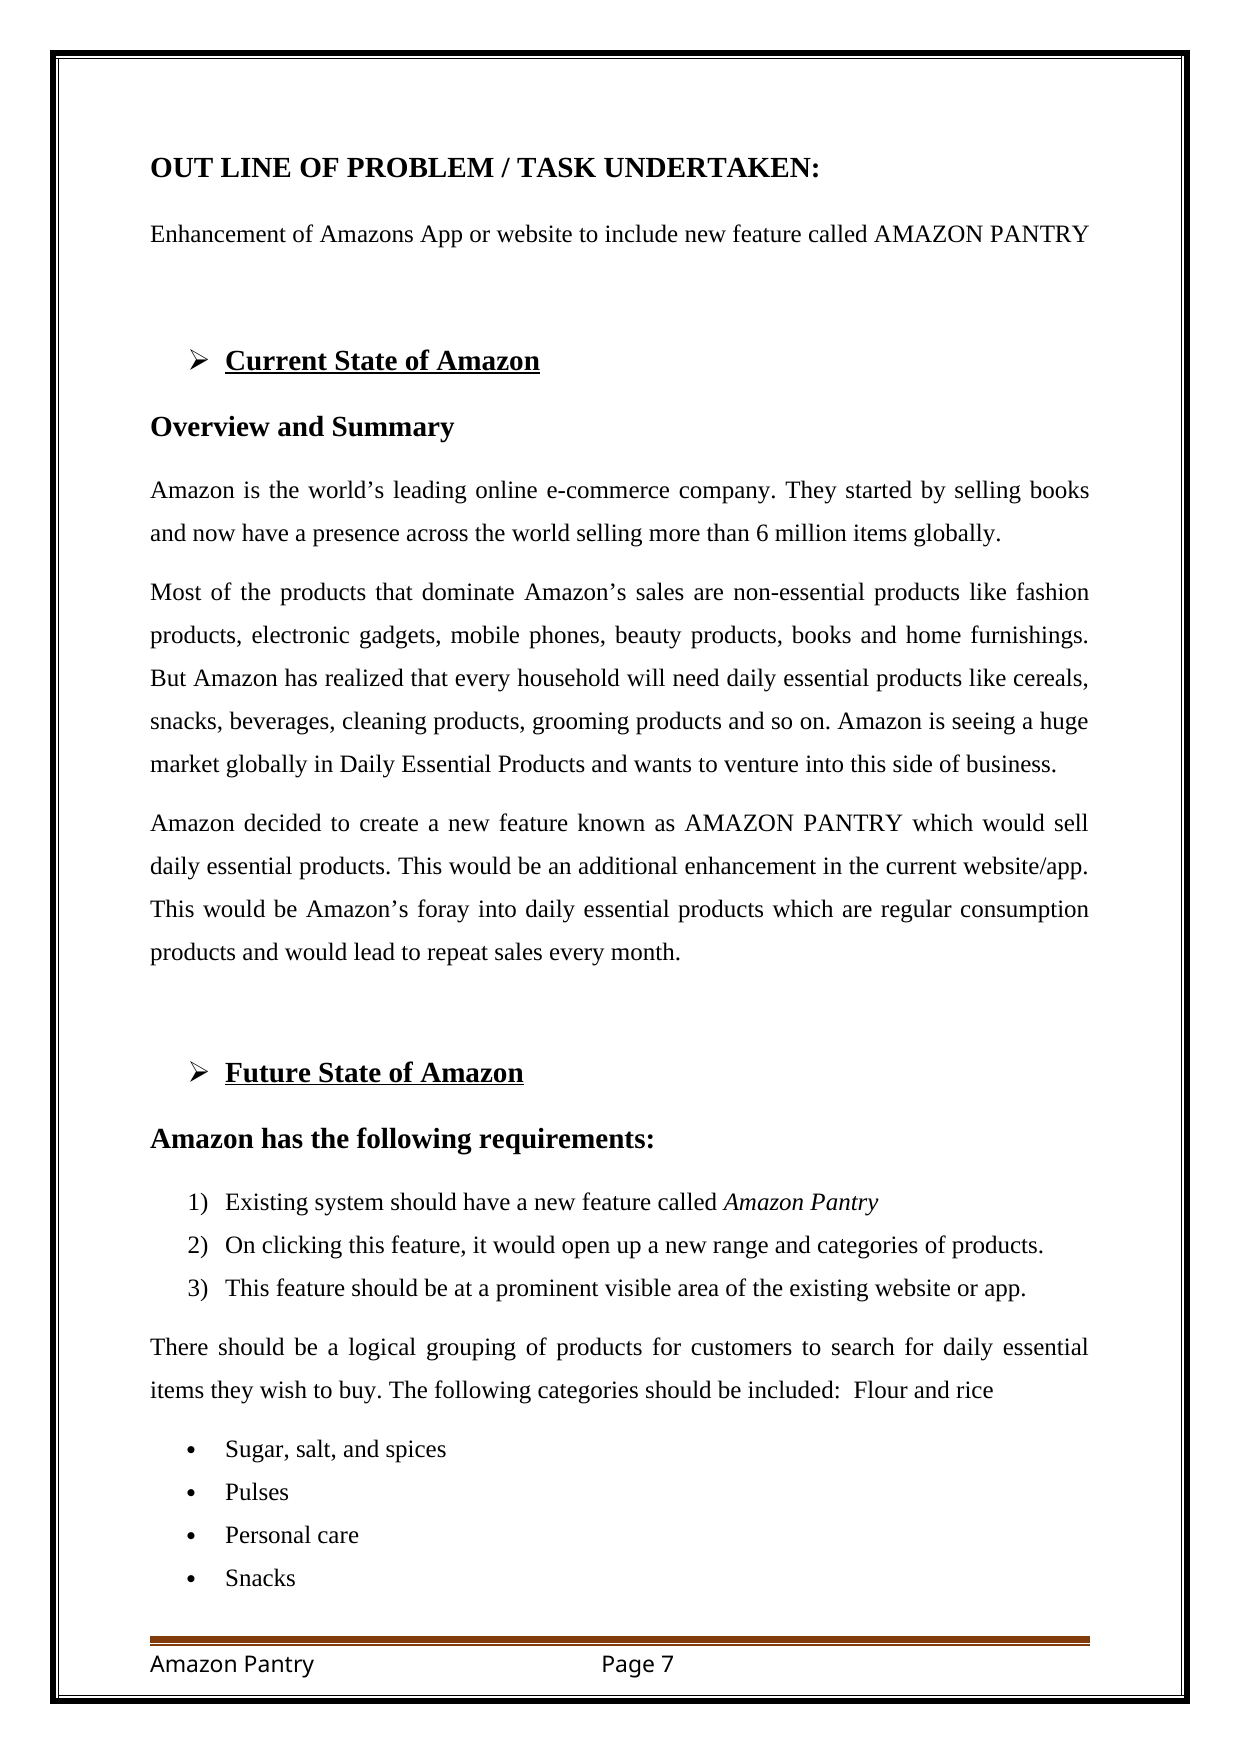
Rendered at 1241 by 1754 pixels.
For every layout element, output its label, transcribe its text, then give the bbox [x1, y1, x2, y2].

text Amazon has the following requirements: [150, 1121, 1090, 1154]
text Overview and Summary [150, 409, 1090, 442]
list Pulses [187, 1477, 1090, 1506]
list On clicking this feature, it would open up a new range and categories of products. [187, 1230, 1090, 1259]
list Future State of Amazon [187, 1055, 1090, 1088]
list Sugar, salt, and spices [187, 1434, 1090, 1462]
list This feature should be at a prominent visible area of the existing website or app. [187, 1273, 1090, 1302]
text Amazon is the world’s leading online e-commerce company. They started by selling books and now have a presence across the world selling more than 6 million items globally. [150, 475, 1090, 547]
list Existing system should have a new feature called Amazon Pantry [187, 1187, 1090, 1216]
list Current State of Amazon [187, 343, 1090, 376]
text There should be a logical grouping of products for customers to search for daily essential items they wish to buy. The following categories should be included: Flour and rice [150, 1332, 1090, 1404]
text Most of the products that dominate Amazon’s sales are non-essential products like fashion products, electronic gadgets, mobile phones, beauty products, books and home furnishings. But Amazon has realized that every household will need daily essential products like cereals, snacks, beverages, cleaning products, grooming products and so on. Amazon is seeing a huge market globally in Daily Essential Products and wants to venture into this side of business. [150, 577, 1090, 778]
text Amazon decided to create a new feature known as AMAZON PANTRY which would sell daily essential products. This would be an additional enhancement in the current website/app. This would be Amazon’s foray into daily essential products which are regular consumption products and would lead to repeat sales every month. [150, 808, 1090, 966]
text OUT LINE OF PROBLEM / TASK UNDERTAKEN: [150, 150, 1090, 183]
text Enhancement of Amazons App or website to include new feature called AMAZON PANTRY [150, 219, 1090, 248]
list Snacks [187, 1563, 1090, 1592]
list Personal care [187, 1520, 1090, 1549]
